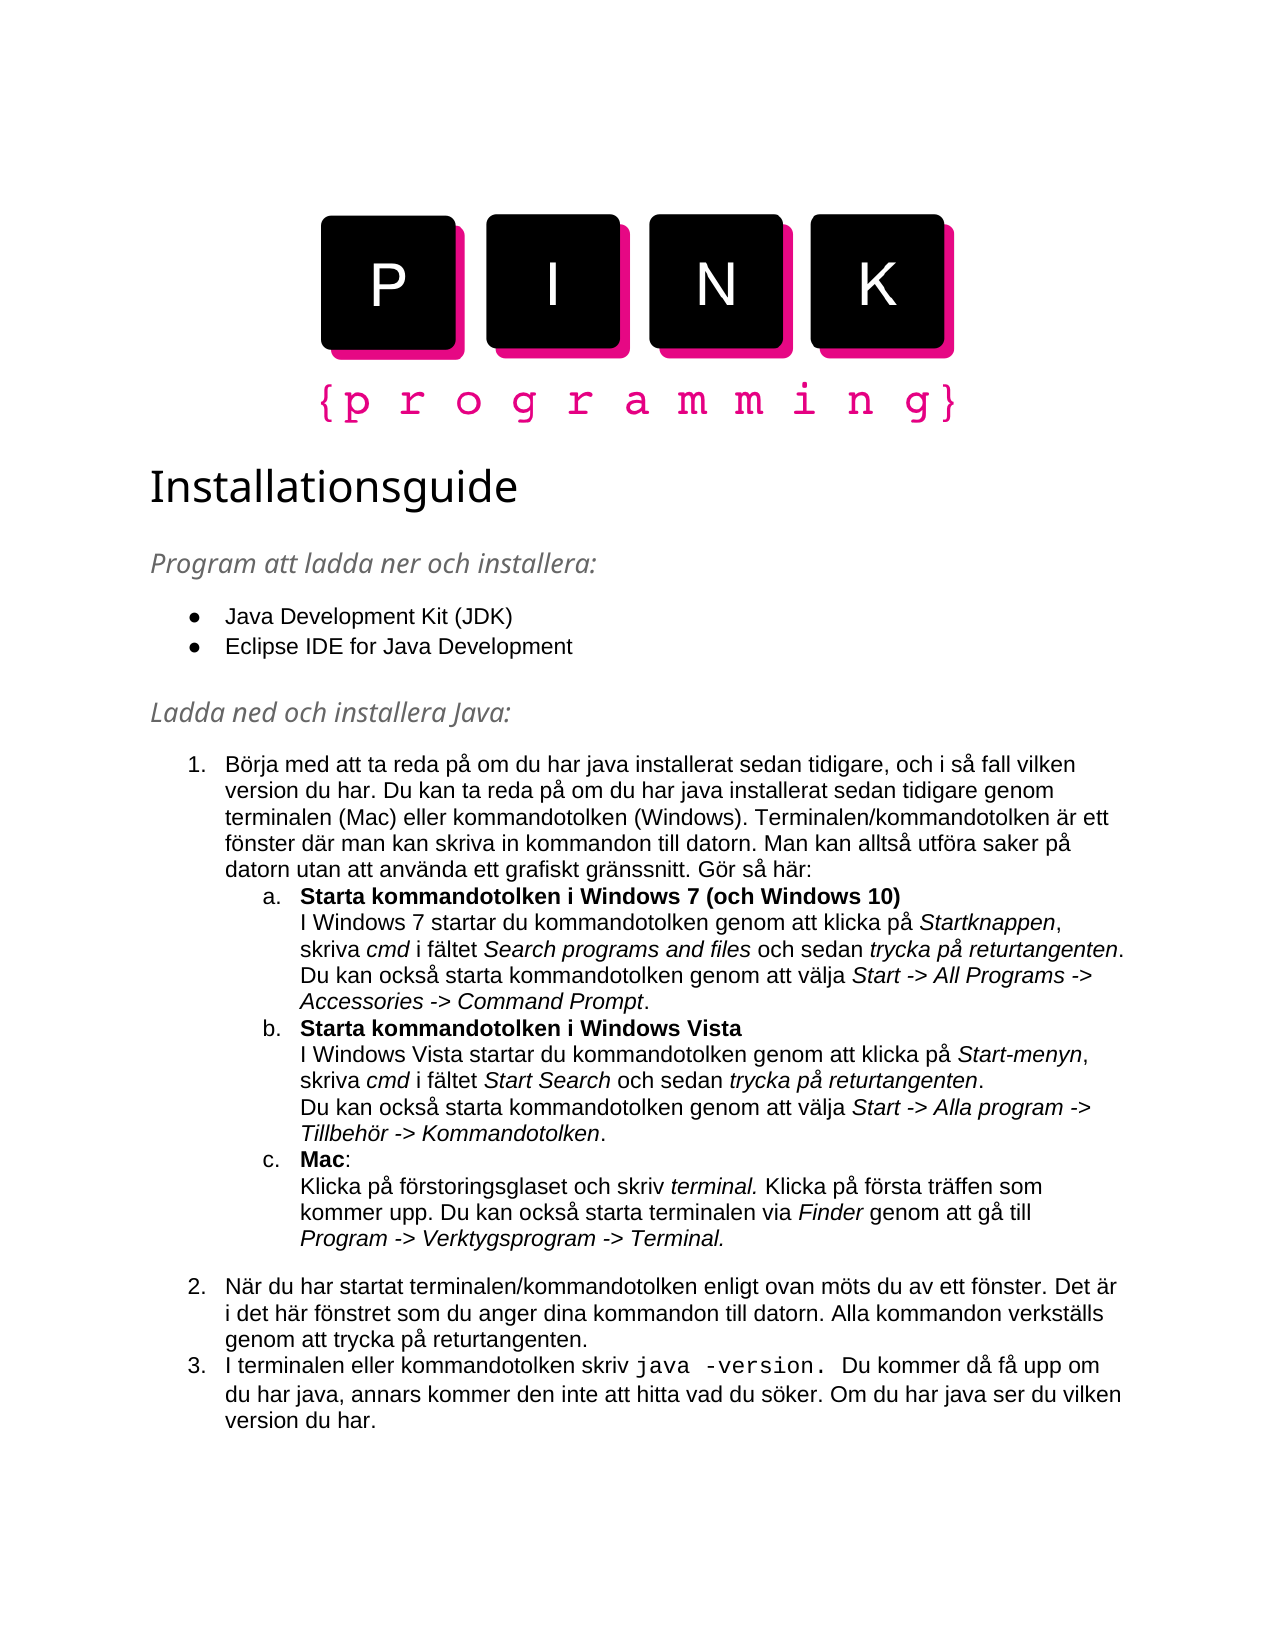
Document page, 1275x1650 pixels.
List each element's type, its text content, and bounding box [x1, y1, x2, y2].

list Mac: Klicka på förstoringsglaset och skriv terminal. Klicka på första träffen som kommer upp. Du kan också starta terminalen via Finder genom att gå till Program -> Verktygsprogram -> Terminal. [262, 1146, 1125, 1252]
list När du har startat terminalen/kommandotolken enligt ovan möts du av ett fönster. Det är i det här fönstret som du anger dina kommandon till datorn. Alla kommandon verkställs genom att trycka på returtangenten. [588, 1273, 1125, 1352]
list I terminalen eller kommandotolken skriv java -version. Du kommer då få upp om du har java, annars kommer den inte att hitta vad du söker. Om du har java ser du vilken version du har. [187, 1352, 1125, 1433]
subtitle Ladda ned och installera Java: [150, 693, 1125, 730]
list Java Development Kit (JDK) [187, 603, 1125, 629]
picture [319, 214, 955, 423]
list Börja med att ta reda på om du har java installerat sedan tidigare, och i så fall vilken version du har. Du kan ta reda på om du har java installerat sedan tidigare genom terminalen (Mac) eller kommandotolken (Windows). Terminalen/kommandotolken är ett fönster där man kan skriva in kommandon till datorn. Man kan alltså utföra saker på datorn utan att använda ett grafiskt gränssnitt. Gör så här: [187, 751, 1125, 883]
list Eclipse IDE for Java Development [187, 633, 1125, 659]
list När du har startat terminalen/kommandotolken enligt ovan möts du av ett fönster. Det är i det här fönstret som du anger dina kommandon till datorn. Alla kommandon verkställs genom att trycka på returtangenten. [187, 1273, 1054, 1352]
list Starta kommandotolken i Windows 7 (och Windows 10) I Windows 7 startar du kommandotolken genom att klicka på Startknappen, skriva cmd i fältet Search programs and files och sedan trycka på returtangenten. Du kan också starta kommandotolken genom att välja Start -> All Programs -> Accessories -> Command Prompt. [262, 883, 1125, 1014]
subtitle Program att ladda ner och installera: [150, 545, 1125, 582]
list Starta kommandotolken i Windows Vista I Windows Vista startar du kommandotolken genom att klicka på Start-menyn, skriva cmd i fältet Start Search och sedan trycka på returtangenten. Du kan också starta kommandotolken genom att välja Start -> Alla program -> Tillbehör -> Kommandotolken. [262, 1014, 1125, 1146]
